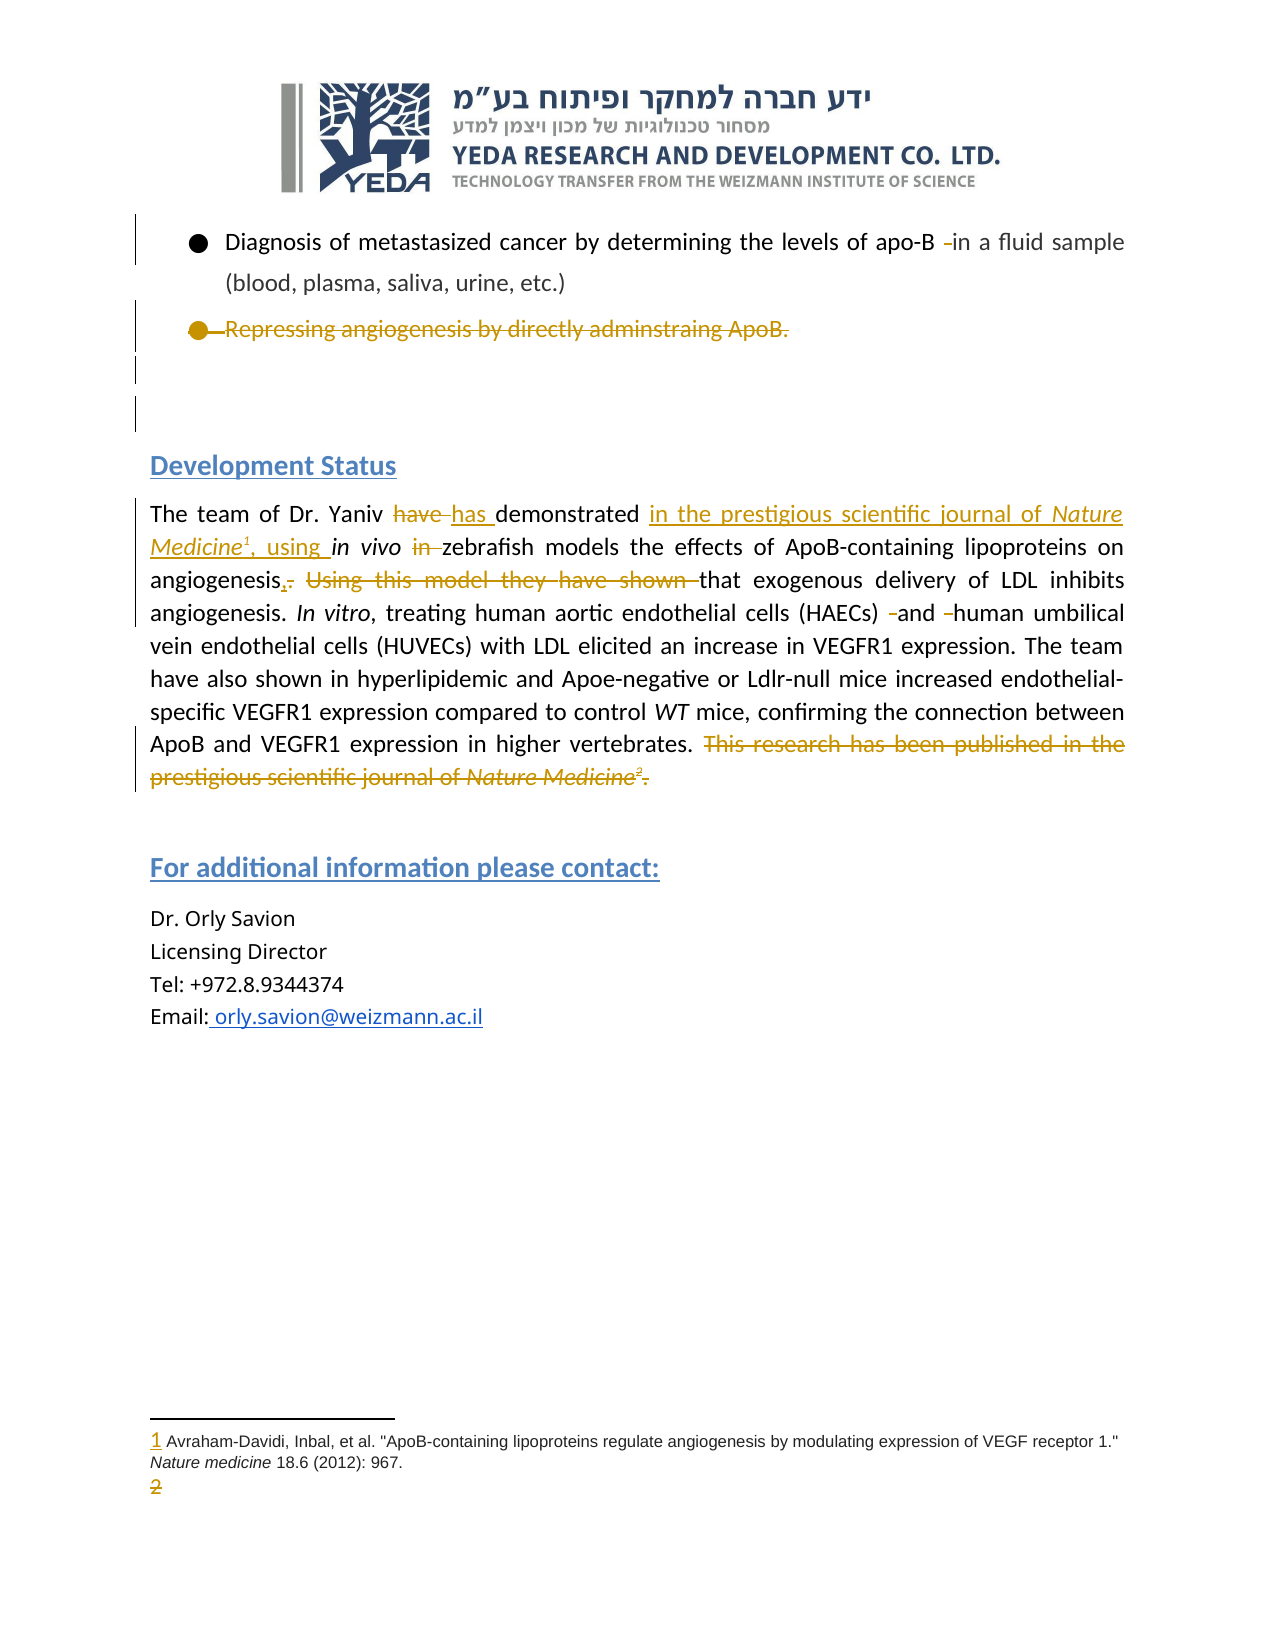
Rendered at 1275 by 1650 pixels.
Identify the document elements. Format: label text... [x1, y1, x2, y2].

text The team of Dr. Yaniv demonstrated in vivo zebrafish models the effects of ApoB-containing lipoproteins on angiogenesis that exogenous delivery of LDL inhibits angiogenesis. In vitro, treating human aortic endothelial cells (HAECs) and human umbilical vein endothelial cells (HUVECs) with LDL elicited an increase in VEGFR1 expression. The team have also shown in hyperlipidemic and Apoe-negative or Ldlr-null mice increased endothelial-specific VEGFR1 expression compared to control WT mice, confirming the connection between ApoB and VEGFR1 expression in higher vertebrates. [150, 498, 1125, 792]
text Development Status [150, 447, 1125, 483]
list Diagnosis of metastasized cancer by determining the levels of apo-B in a fluid sample (blood, plasma, saliva, urine, etc.) [187, 214, 1125, 298]
picture [281, 73, 1034, 200]
text Tel: +972.8.9344374 [150, 970, 1135, 998]
text Licensing Director [150, 937, 1135, 966]
text Email: orly.savion@weizmann.ac.il [150, 1002, 1135, 1031]
text Dr. Orly Savion [150, 904, 1135, 933]
text For additional information please contact: [150, 849, 1125, 885]
